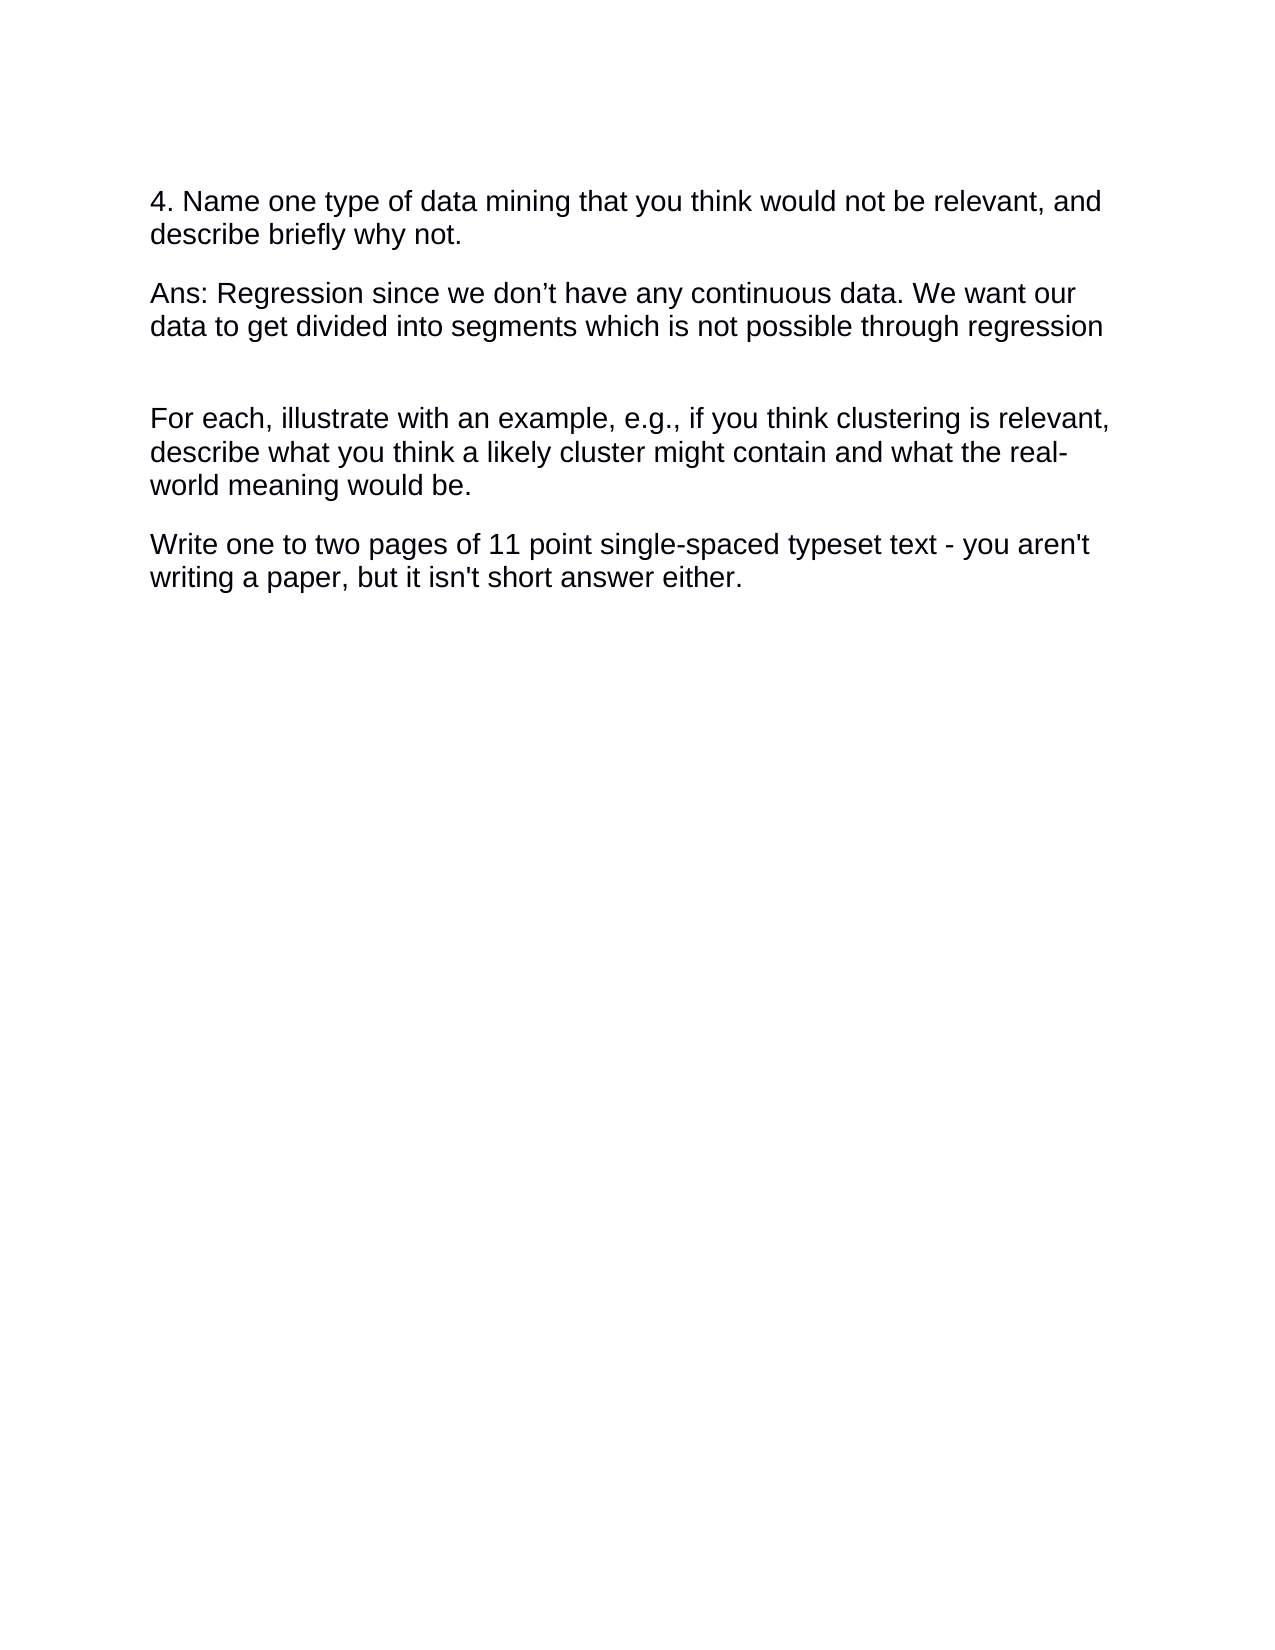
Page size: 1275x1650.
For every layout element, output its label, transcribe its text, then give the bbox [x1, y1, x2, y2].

text Ans: Regression since we don’t have any continuous data. We want our data to get divided into segments which is not possible through regression [150, 276, 1125, 343]
text 4. Name one type of data mining that you think would not be relevant, and describe briefly why not. [150, 150, 1125, 251]
text For each, illustrate with an example, e.g., if you think clustering is relevant, describe what you think a likely cluster might contain and what the real-world meaning would be. [150, 368, 1125, 502]
text Write one to two pages of 11 point single-spaced typeset text - you aren't writing a paper, but it isn't short answer either. [150, 527, 1125, 594]
